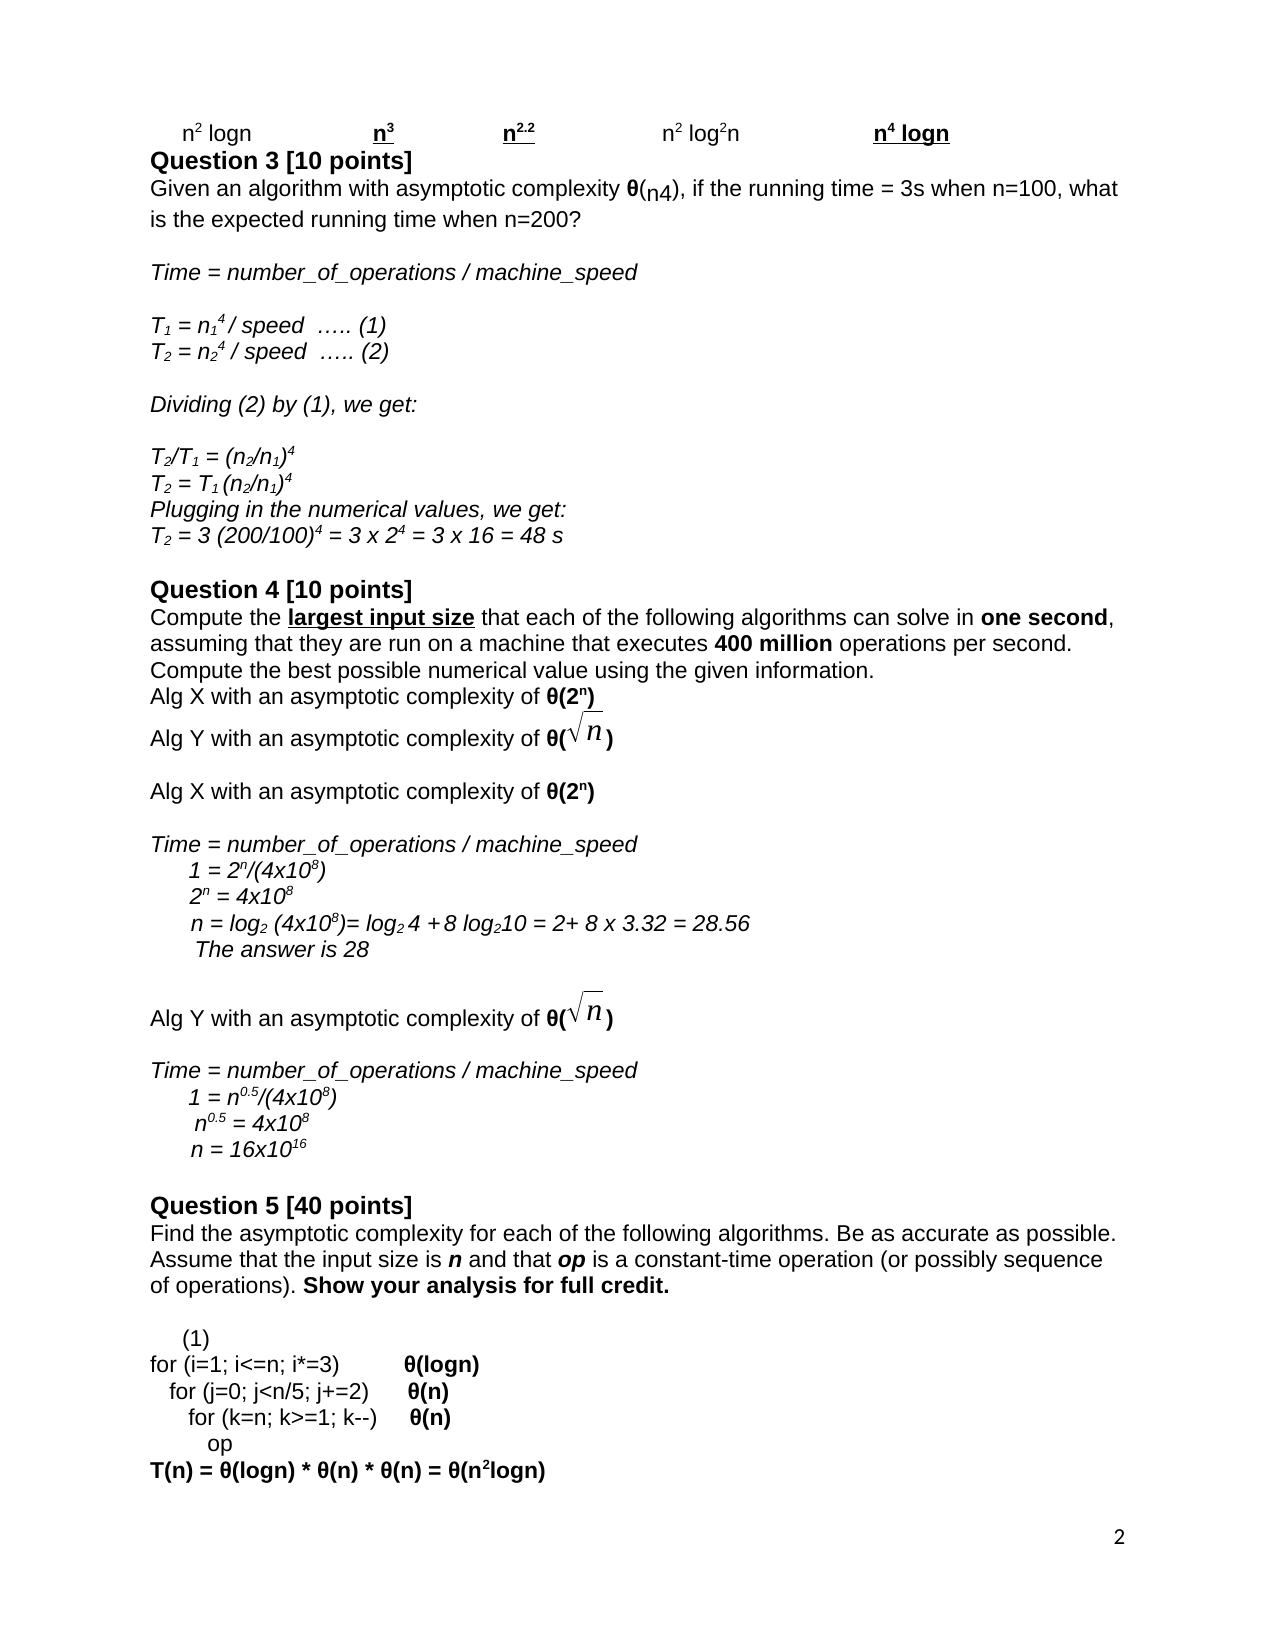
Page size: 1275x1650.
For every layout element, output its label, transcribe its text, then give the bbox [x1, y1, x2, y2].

text n0.5 = 4x108 [150, 1110, 1125, 1136]
text for (k=n; k>=1; k--) θ(n) [150, 1404, 1125, 1430]
text Alg X with an asymptotic complexity of θ(2n) [150, 683, 1125, 709]
text 1 = n0.5/(4x108) [150, 1084, 1125, 1110]
text T2/T1 = (n2/n1)4 [150, 443, 1125, 470]
text Alg Y with an asymptotic complexity of θ() [150, 989, 1125, 1031]
text op [150, 1430, 1125, 1457]
text n2 logn n3 n2.2 n2 log2n n4 logn [150, 120, 1125, 146]
text (1) [150, 1325, 1125, 1351]
text Find the asymptotic complexity for each of the following algorithms. Be as accurate as possible. Assume that the input size is n and that op is a constant-time operation (or possibly sequence of operations). Show your analysis for full credit. [150, 1219, 1125, 1299]
text T2 = 3 (200/100)4 = 3 x 24 = 3 x 16 = 48 s [150, 522, 1125, 549]
text Question 5 [40 points] [150, 1191, 1125, 1219]
text Given an algorithm with asymptotic complexity θ(n4), if the running time = 3s when n=100, what is the expected running time when n=200? [150, 175, 1125, 232]
text T(n) = θ(logn) * θ(n) * θ(n) = θ(n2logn) [150, 1457, 1125, 1483]
text Time = number_of_operations / machine_speed [150, 259, 1125, 285]
text 1 = 2n/(4x108) [150, 857, 1125, 883]
text Time = number_of_operations / machine_speed [150, 1057, 1125, 1084]
text for (j=0; j<n/5; j+=2) θ(n) [150, 1378, 1125, 1404]
text The answer is 28 [150, 936, 1125, 962]
text Question 3 [10 points] [150, 146, 1125, 175]
text T1 = n14 / speed ….. (1) [150, 312, 1125, 338]
text Alg X with an asymptotic complexity of θ(2n) [150, 778, 1125, 804]
text T2 = n24 / speed ….. (2) [150, 338, 1125, 364]
text 2n = 4x108 [150, 883, 1125, 910]
text Question 4 [10 points] [150, 575, 1125, 604]
text for (i=1; i<=n; i*=3) θ(logn) [150, 1351, 1125, 1378]
text n = log2 (4x108)= log2 4 + 8 log210 = 2+ 8 x 3.32 = 28.56 [150, 910, 1125, 936]
text Alg Y with an asymptotic complexity of θ() [150, 709, 1125, 752]
text Compute the largest input size that each of the following algorithms can solve in one second, assuming that they are run on a machine that executes 400 million operations per second. Compute the best possible numerical value using the given information. [150, 604, 1125, 683]
text Plugging in the numerical values, we get: [150, 496, 1125, 522]
text Dividing (2) by (1), we get: [150, 391, 1125, 417]
text T2 = T1 (n2/n1)4 [150, 470, 1125, 496]
text n = 16x1016 [150, 1136, 1125, 1163]
text Time = number_of_operations / machine_speed [150, 831, 1125, 857]
